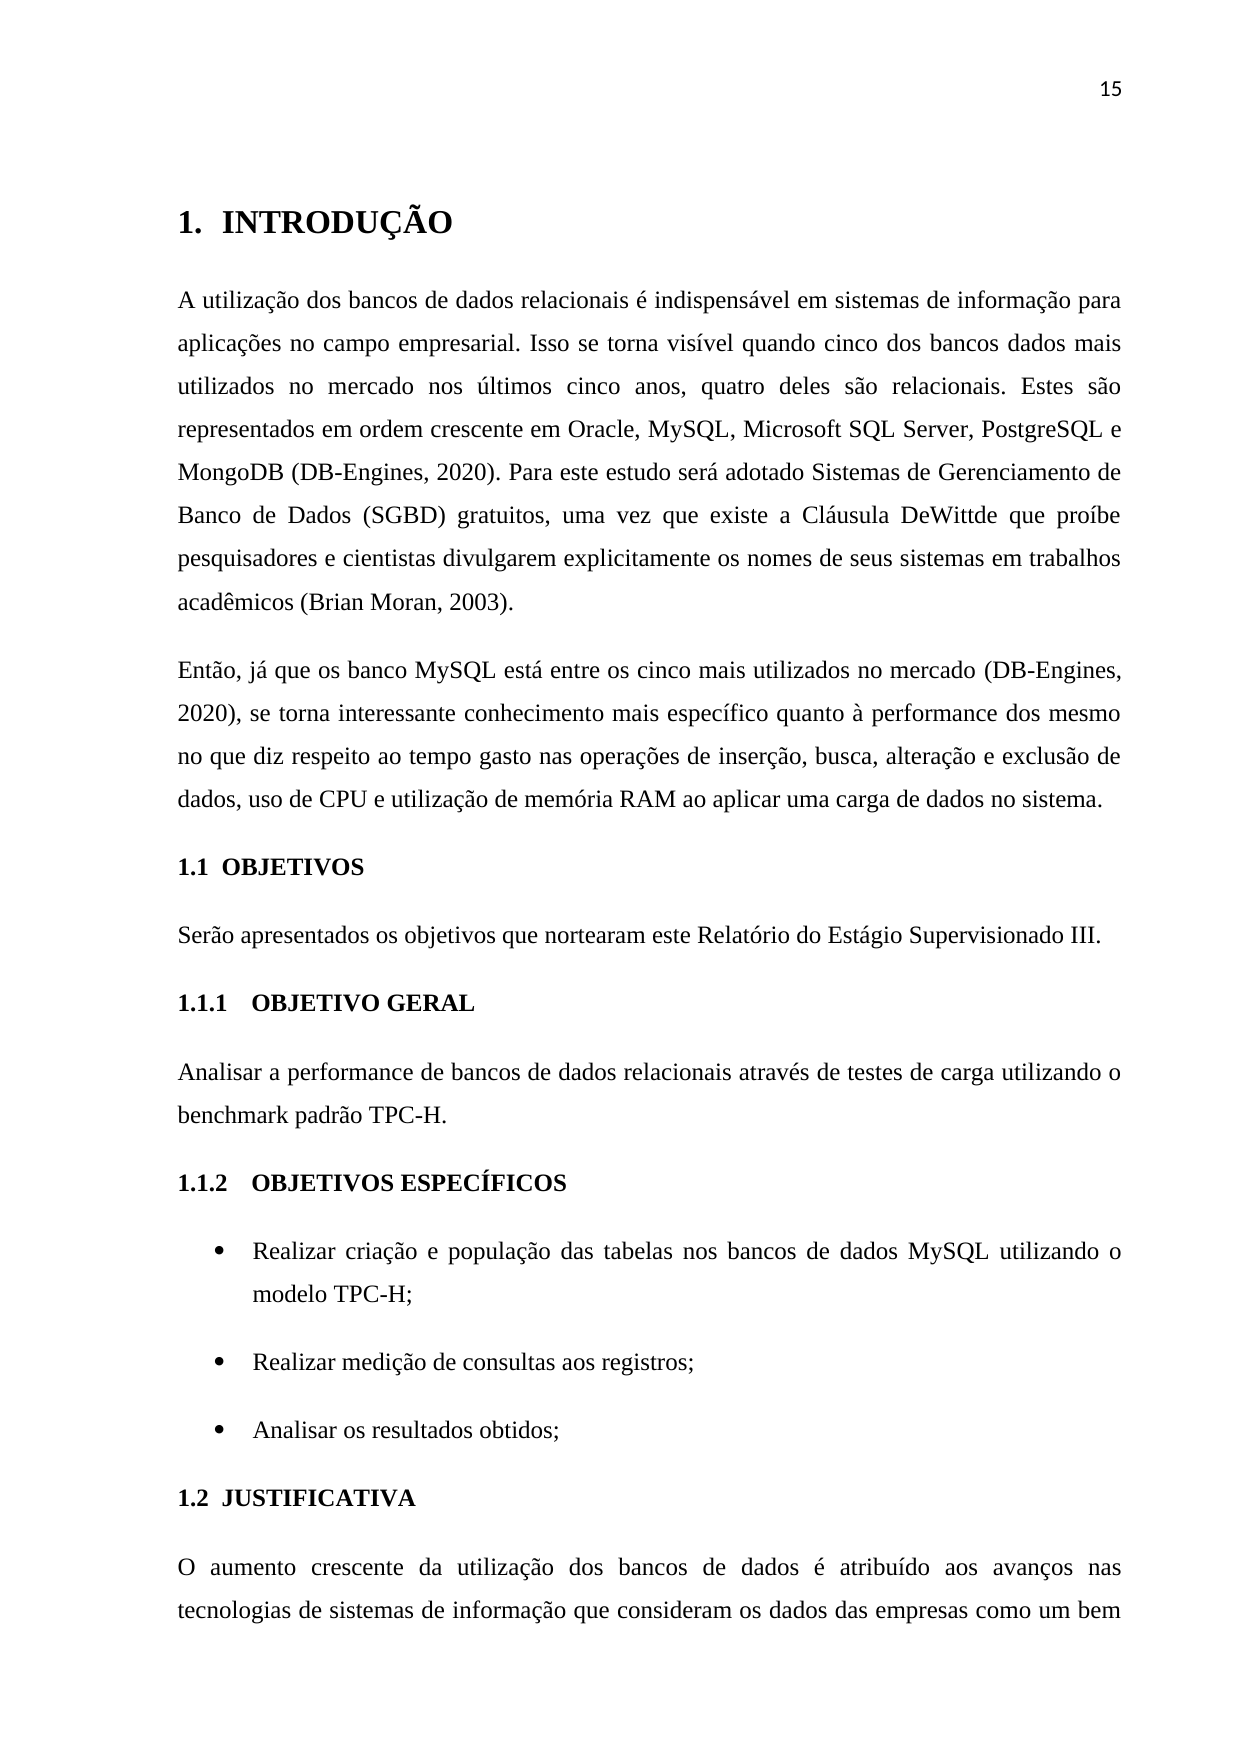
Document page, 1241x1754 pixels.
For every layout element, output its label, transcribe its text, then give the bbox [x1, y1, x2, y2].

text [177, 1552, 1122, 1623]
list Analisar os resultados obtidos; [215, 1415, 1122, 1444]
text OBJETIVOS [177, 852, 1122, 881]
list Realizar criação e população das tabelas nos bancos de dados MySQL utilizando o modelo TPC-H; [215, 1236, 1122, 1308]
text A utilização dos bancos de dados relacionais é indispensável em sistemas de informação para aplicações no campo empresarial. Isso se torna visível quando cinco dos bancos dados mais utilizados no mercado nos últimos cinco anos, quatro deles são relacionais. Estes são representados em ordem crescente em Oracle, MySQL, Microsoft SQL Server, PostgreSQL e MongoDB . Para este estudo será adotado Sistemas de Gerenciamento de Banco de Dados (SGBD) gratuitos, uma vez que existe a Cláusula DeWittde que proíbe pesquisadores e cientistas divulgarem explicitamente os nomes de seus sistemas em trabalhos acadêmicos . [177, 285, 1122, 615]
list Realizar medição de consultas aos registros; [215, 1347, 1122, 1376]
text Então, já que os banco MySQL está entre os cinco mais utilizados no mercado , se torna interessante conhecimento mais específico quanto à performance dos mesmo no que diz respeito ao tempo gasto nas operações de inserção, busca, alteração e exclusão de dados, uso de CPU e utilização de memória RAM ao aplicar uma carga de dados no sistema. [177, 655, 1122, 813]
text JUSTIFICATIVA [177, 1483, 1122, 1512]
text OBJETIVO GERAL [177, 988, 1122, 1017]
text Analisar a performance de bancos de dados relacionais através de testes de carga utilizando o benchmark padrão TPC-H. [177, 1057, 1122, 1128]
text Serão apresentados os objetivos que nortearam este Relatório do Estágio Supervisionado III. [177, 920, 1122, 949]
text INTRODUÇÃO [177, 202, 1122, 241]
text OBJETIVOS ESPECÍFICOS [177, 1168, 1122, 1197]
